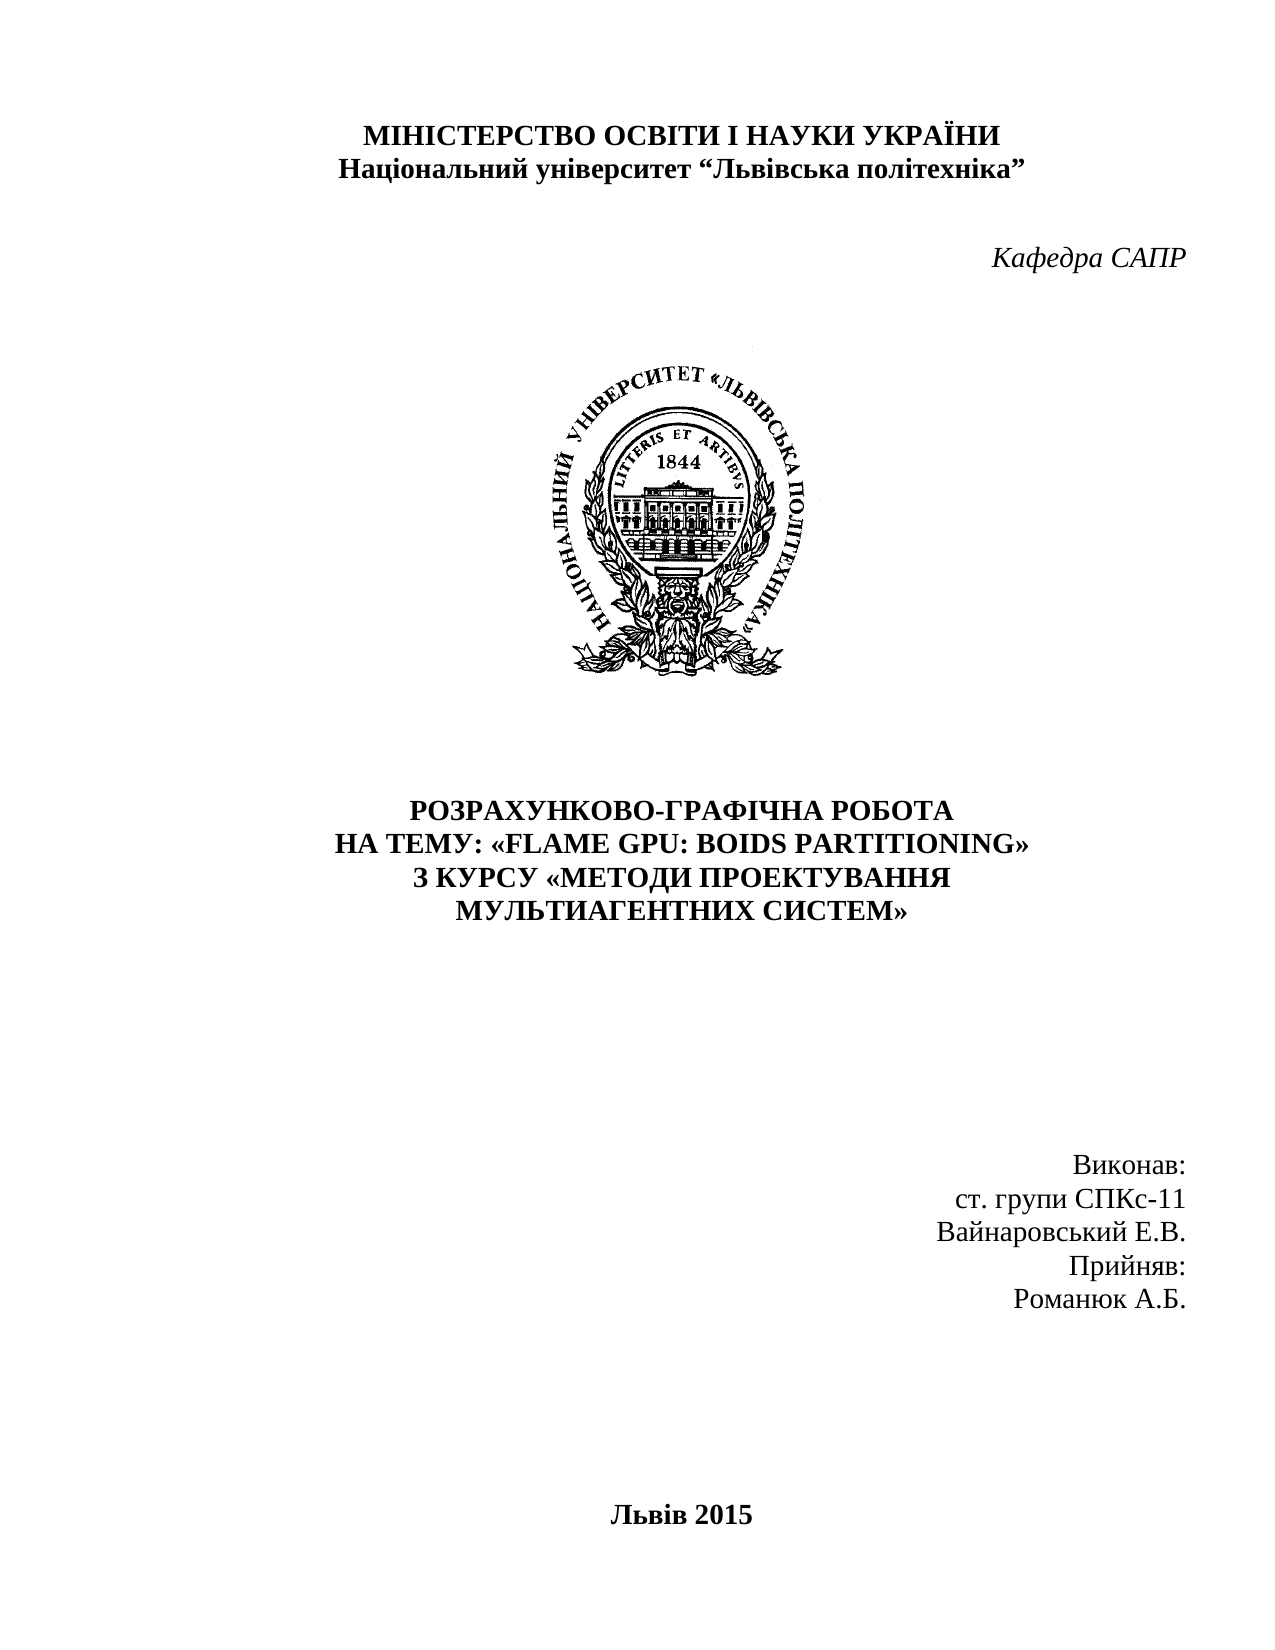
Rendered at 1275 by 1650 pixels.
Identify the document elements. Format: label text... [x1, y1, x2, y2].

text Вайнаровський Е.В. [177, 1214, 1186, 1248]
text МІНІСТЕРСТВО ОСВІТИ І НАУКИ УКРАЇНИ [177, 118, 1186, 152]
text ст. групи СПКс-11 [177, 1181, 1186, 1214]
text Львів 2015 [177, 1497, 1186, 1530]
text Національний університет “Львівська політехніка” [177, 152, 1186, 185]
text мультиагентних систем» [177, 893, 1186, 927]
text з курсу «Методи проектування [177, 860, 1186, 893]
text Виконав: [177, 1147, 1186, 1181]
text Романюк А.Б. [177, 1282, 1186, 1315]
text Кафедра САПР [177, 240, 1186, 274]
text розрахунково-графічна робота [177, 793, 1186, 826]
text Прийняв: [177, 1248, 1186, 1282]
text на тему: «Flame gpu: boids partitioning» [177, 826, 1186, 860]
picture [523, 328, 840, 719]
